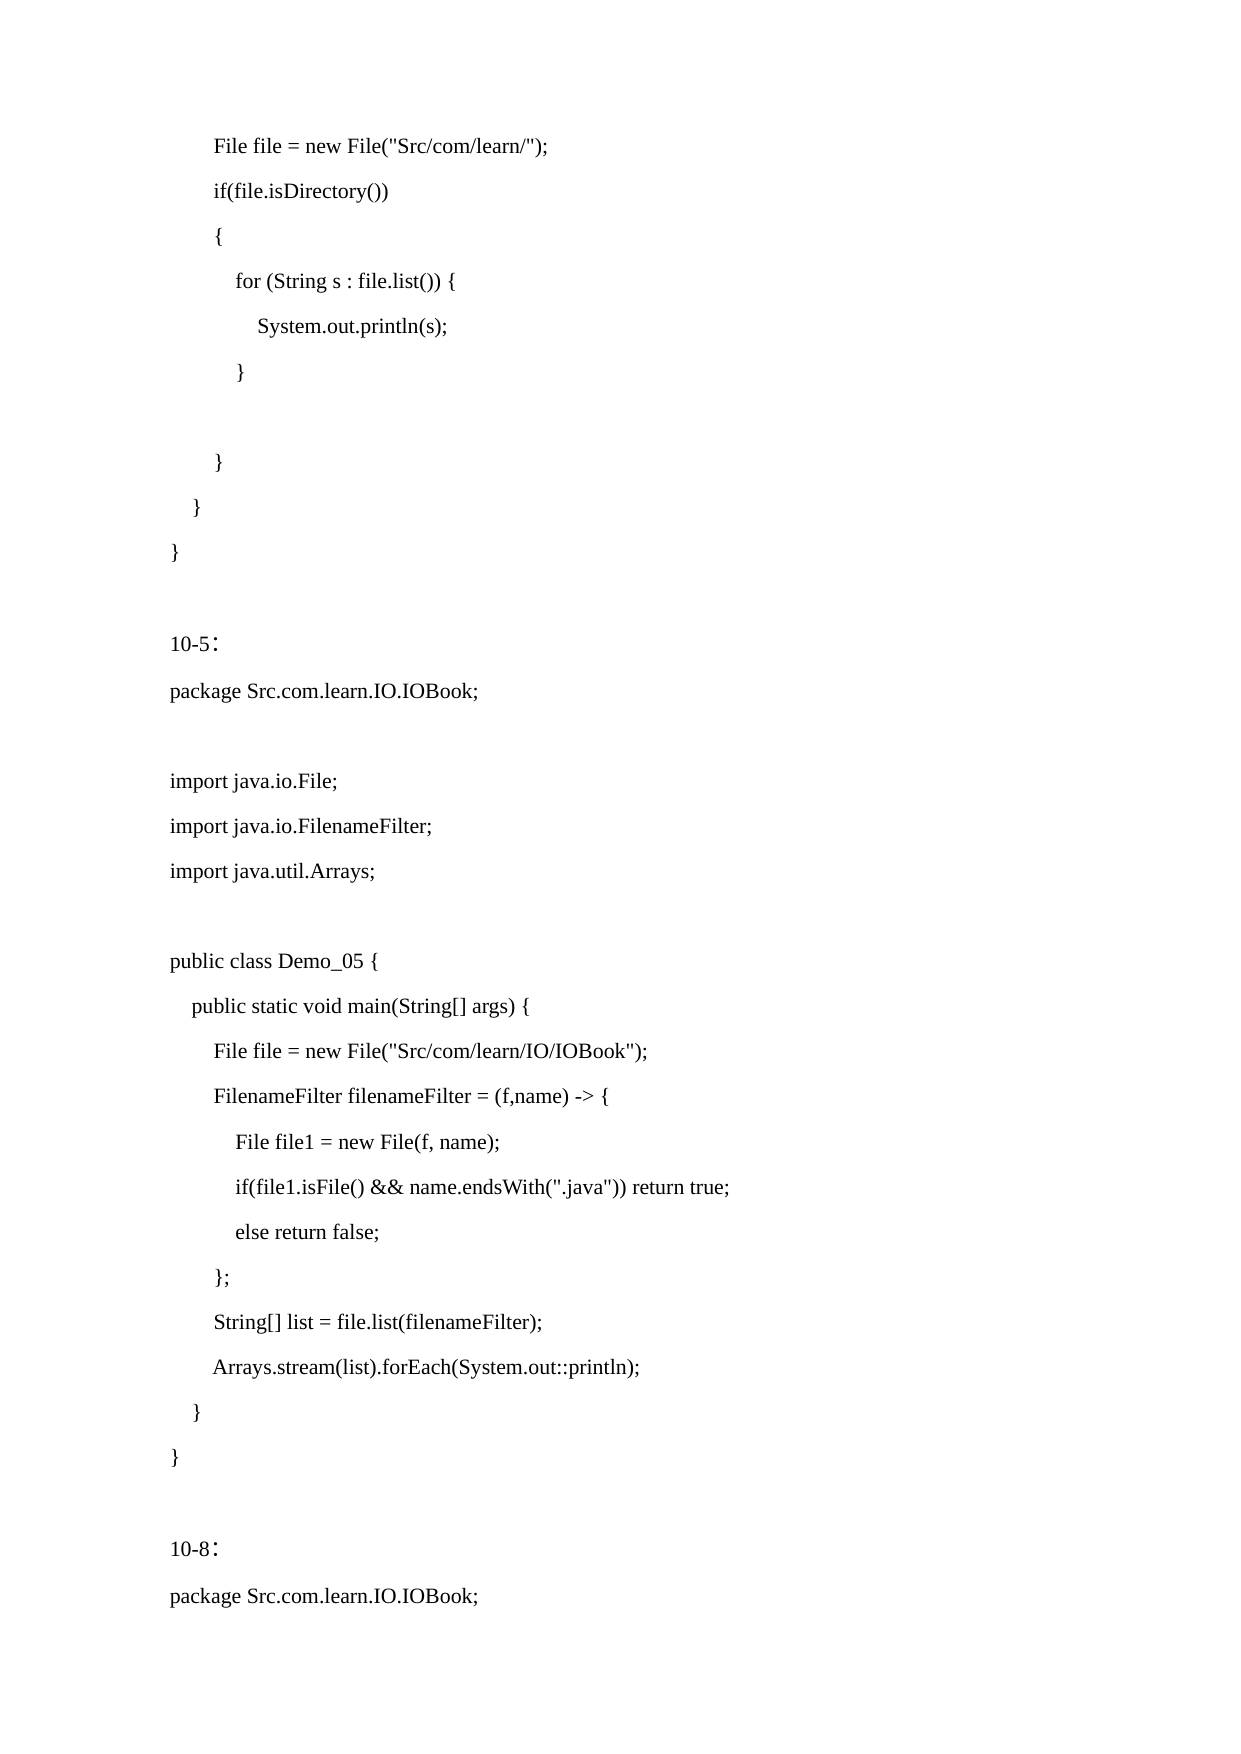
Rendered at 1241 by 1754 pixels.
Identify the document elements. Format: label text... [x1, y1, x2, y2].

text package Src.com.learn.IO.IOBook; [148, 674, 1092, 706]
text public static void main(String[] args) { [148, 990, 1092, 1022]
text 10-5： [148, 626, 1092, 658]
text } [148, 490, 1092, 523]
text public class Demo_05 { [148, 944, 1092, 977]
text }; [148, 1260, 1092, 1293]
text } [148, 535, 1092, 568]
text System.out.println(s); [148, 310, 1092, 342]
text 10-8： [148, 1531, 1092, 1563]
text } [148, 445, 1092, 478]
text File file = new File("Src/com/learn/IO/IOBook"); [148, 1035, 1092, 1067]
text } [148, 1396, 1092, 1428]
text String[] list = file.list(filenameFilter); [148, 1305, 1092, 1338]
text import java.io.File; [148, 764, 1092, 797]
text import java.io.FilenameFilter; [148, 809, 1092, 842]
text } [148, 1441, 1092, 1473]
text else return false; [148, 1215, 1092, 1248]
text if(file1.isFile() && name.endsWith(".java")) return true; [148, 1170, 1092, 1203]
text } [148, 355, 1092, 387]
text File file = new File("Src/com/learn/"); [148, 129, 1092, 162]
text for (String s : file.list()) { [148, 265, 1092, 297]
text FilenameFilter filenameFilter = (f,name) -> { [148, 1080, 1092, 1112]
text if(file.isDirectory()) [148, 174, 1092, 207]
text package Src.com.learn.IO.IOBook; [148, 1579, 1092, 1612]
text import java.util.Arrays; [148, 854, 1092, 887]
text Arrays.stream(list).forEach(System.out::println); [148, 1351, 1092, 1383]
text { [148, 220, 1092, 252]
text File file1 = new File(f, name); [148, 1125, 1092, 1157]
